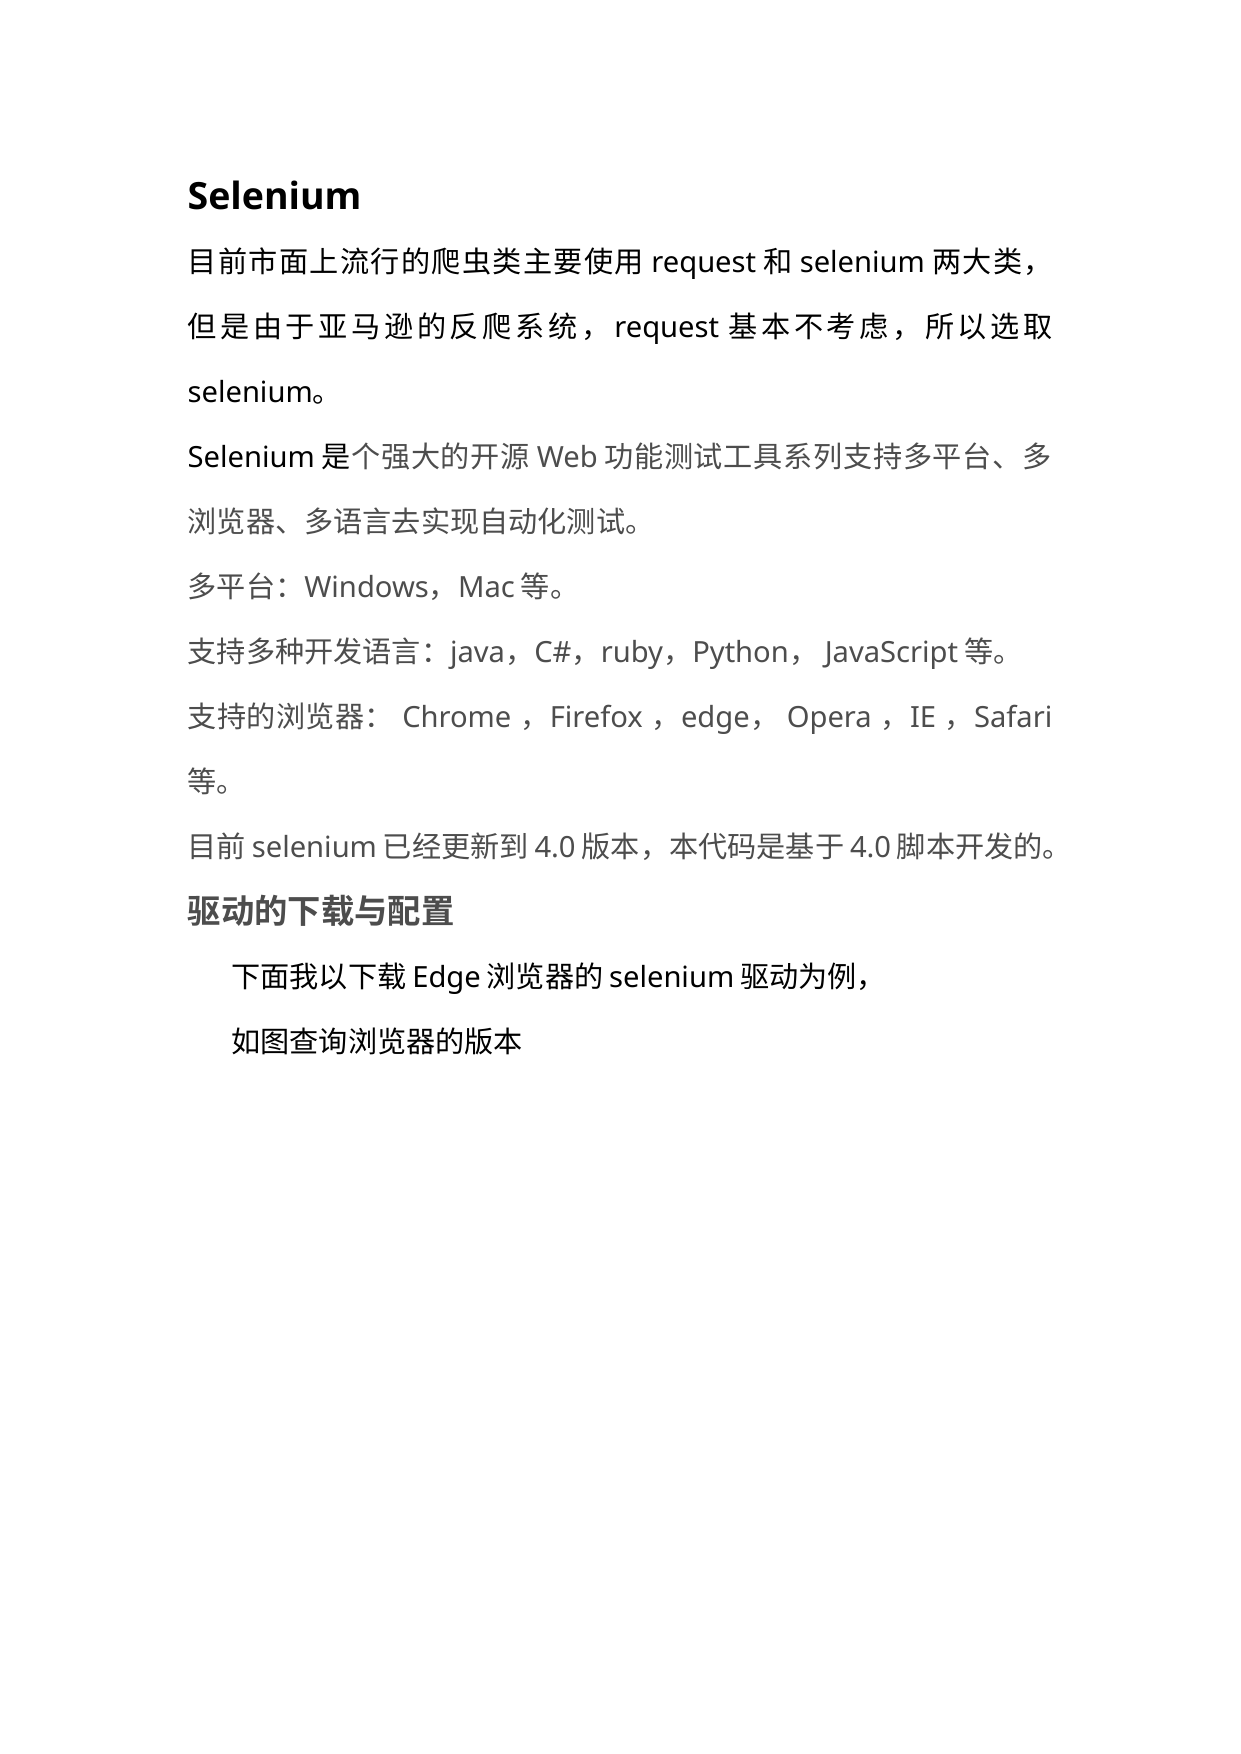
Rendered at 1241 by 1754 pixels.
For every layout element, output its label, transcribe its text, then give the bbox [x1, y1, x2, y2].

text 驱动的下载与配置 [187, 877, 1053, 942]
list 如图查询浏览器的版本 [231, 1007, 1053, 1072]
text Selenium是个强大的开源Web功能测试工具系列支持多平台、多浏览器、多语言去实现自动化测试。 多平台：Windows，Mac等。 支持多种开发语言：java，C#，ruby，Python， JavaScript等。 支持的浏览器： Chrome ，Firefox ，edge， Opera ，IE ，Safari等。 [187, 422, 1053, 812]
text Selenium [187, 162, 1053, 227]
text 目前selenium已经更新到4.0版本，本代码是基于4.0脚本开发的。 [187, 812, 1053, 877]
text 目前市面上流行的爬虫类主要使用request和selenium两大类，但是由于亚马逊的反爬系统，request基本不考虑，所以选取selenium。 [187, 227, 1053, 422]
list 下面我以下载Edge浏览器的selenium驱动为例， [231, 942, 1053, 1007]
